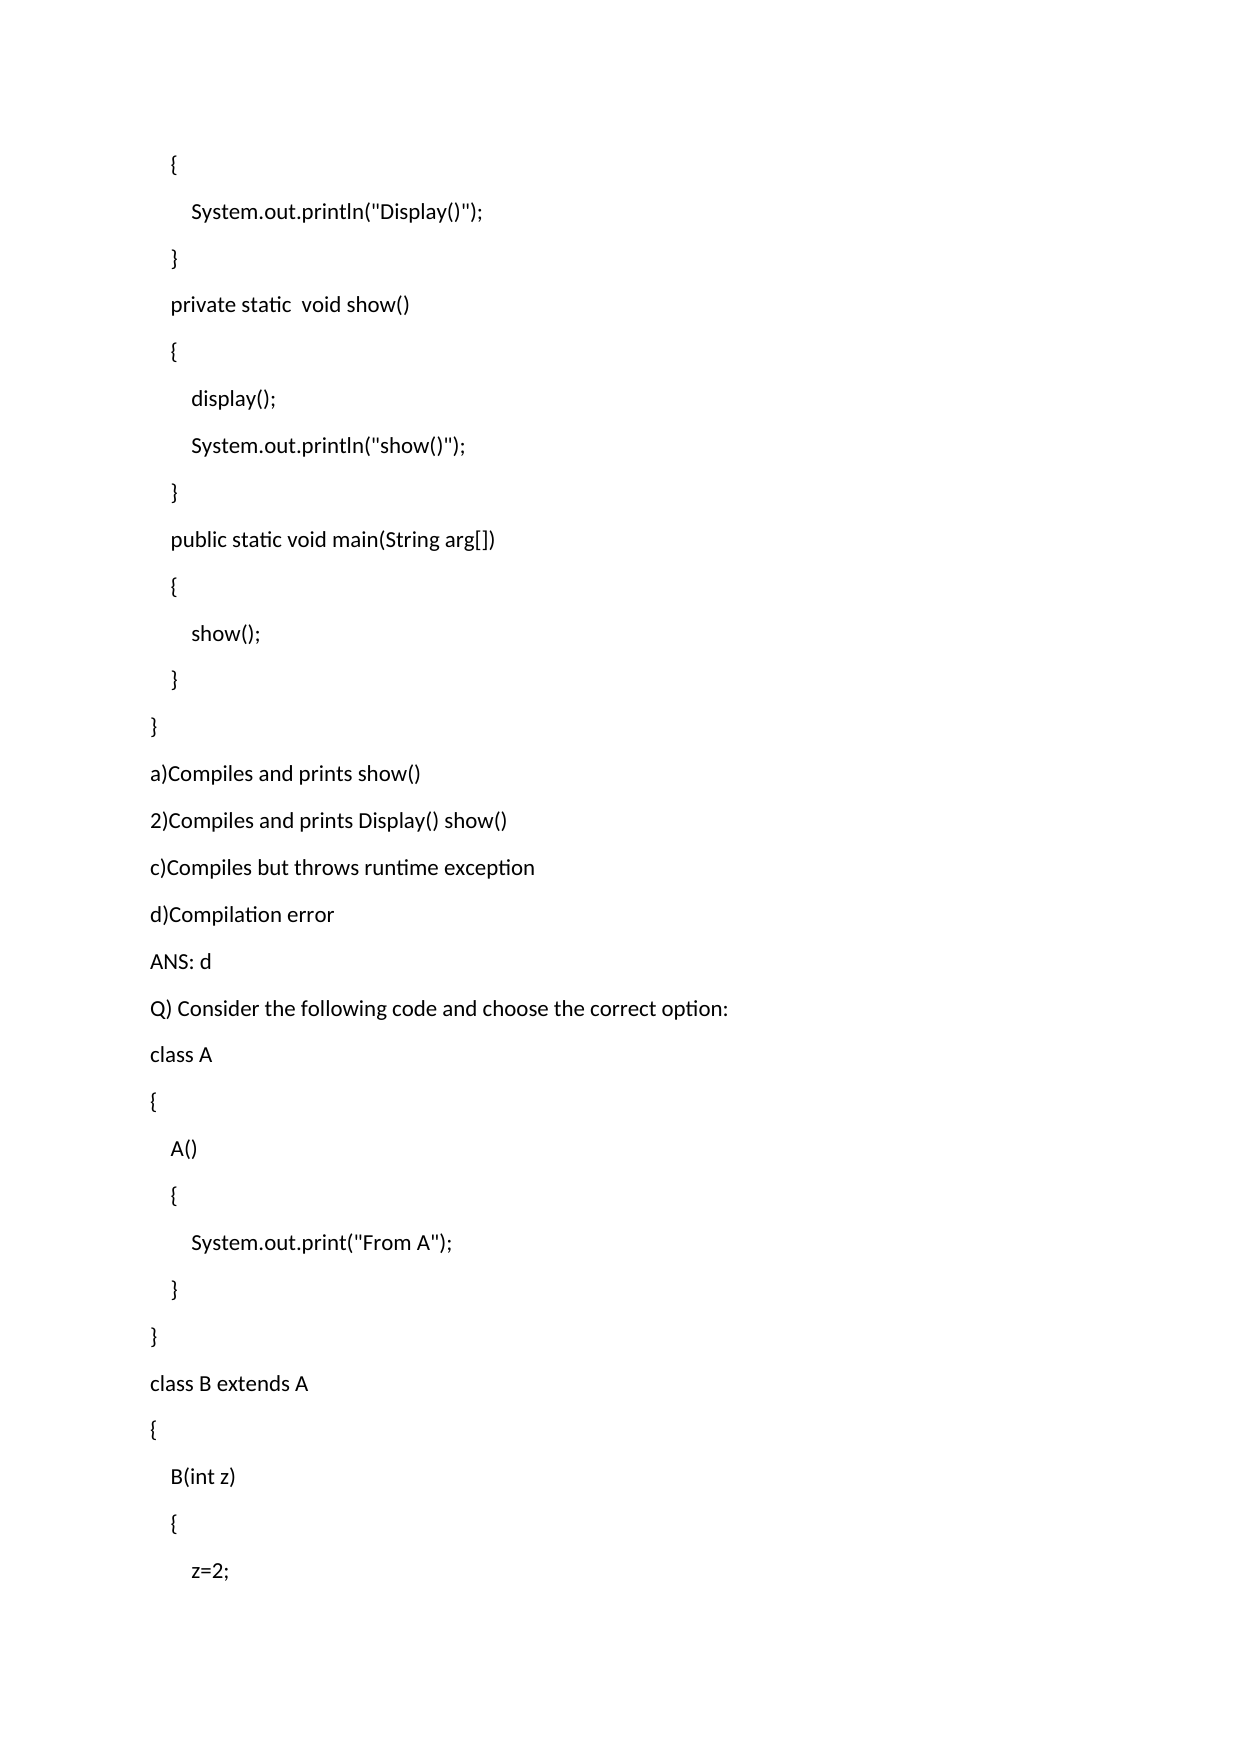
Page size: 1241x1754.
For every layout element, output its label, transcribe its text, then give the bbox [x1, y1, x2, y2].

text A() [150, 1134, 1090, 1162]
text class B extends A [150, 1369, 1090, 1397]
text private static void show() [150, 291, 1090, 319]
text c)Compiles but throws runtime exception [150, 853, 1090, 881]
text 2)Compiles and prints Display() show() [150, 806, 1090, 834]
text z=2; [150, 1556, 1090, 1584]
text System.out.print("From A"); [150, 1228, 1090, 1256]
text class A [150, 1041, 1090, 1069]
text } [150, 244, 1090, 272]
text a)Compiles and prints show() [150, 759, 1090, 787]
text } [150, 1322, 1090, 1350]
text display(); [150, 384, 1090, 412]
text ANS: d [150, 947, 1090, 975]
text d)Compilation error [150, 900, 1090, 928]
text { [150, 1087, 1090, 1116]
text { [150, 1416, 1090, 1444]
text System.out.println("show()"); [150, 431, 1090, 459]
text } [150, 478, 1090, 506]
text { [150, 572, 1090, 600]
text } [150, 666, 1090, 694]
text } [150, 712, 1090, 741]
text { [150, 337, 1090, 366]
text show(); [150, 619, 1090, 647]
text System.out.println("Display()"); [150, 197, 1090, 225]
text { [150, 1509, 1090, 1537]
text Q) Consider the following code and choose the correct option: [150, 994, 1090, 1022]
text public static void main(String arg[]) [150, 525, 1090, 553]
text } [150, 1275, 1090, 1303]
text { [150, 150, 1090, 178]
text { [150, 1181, 1090, 1209]
text B(int z) [150, 1462, 1090, 1491]
